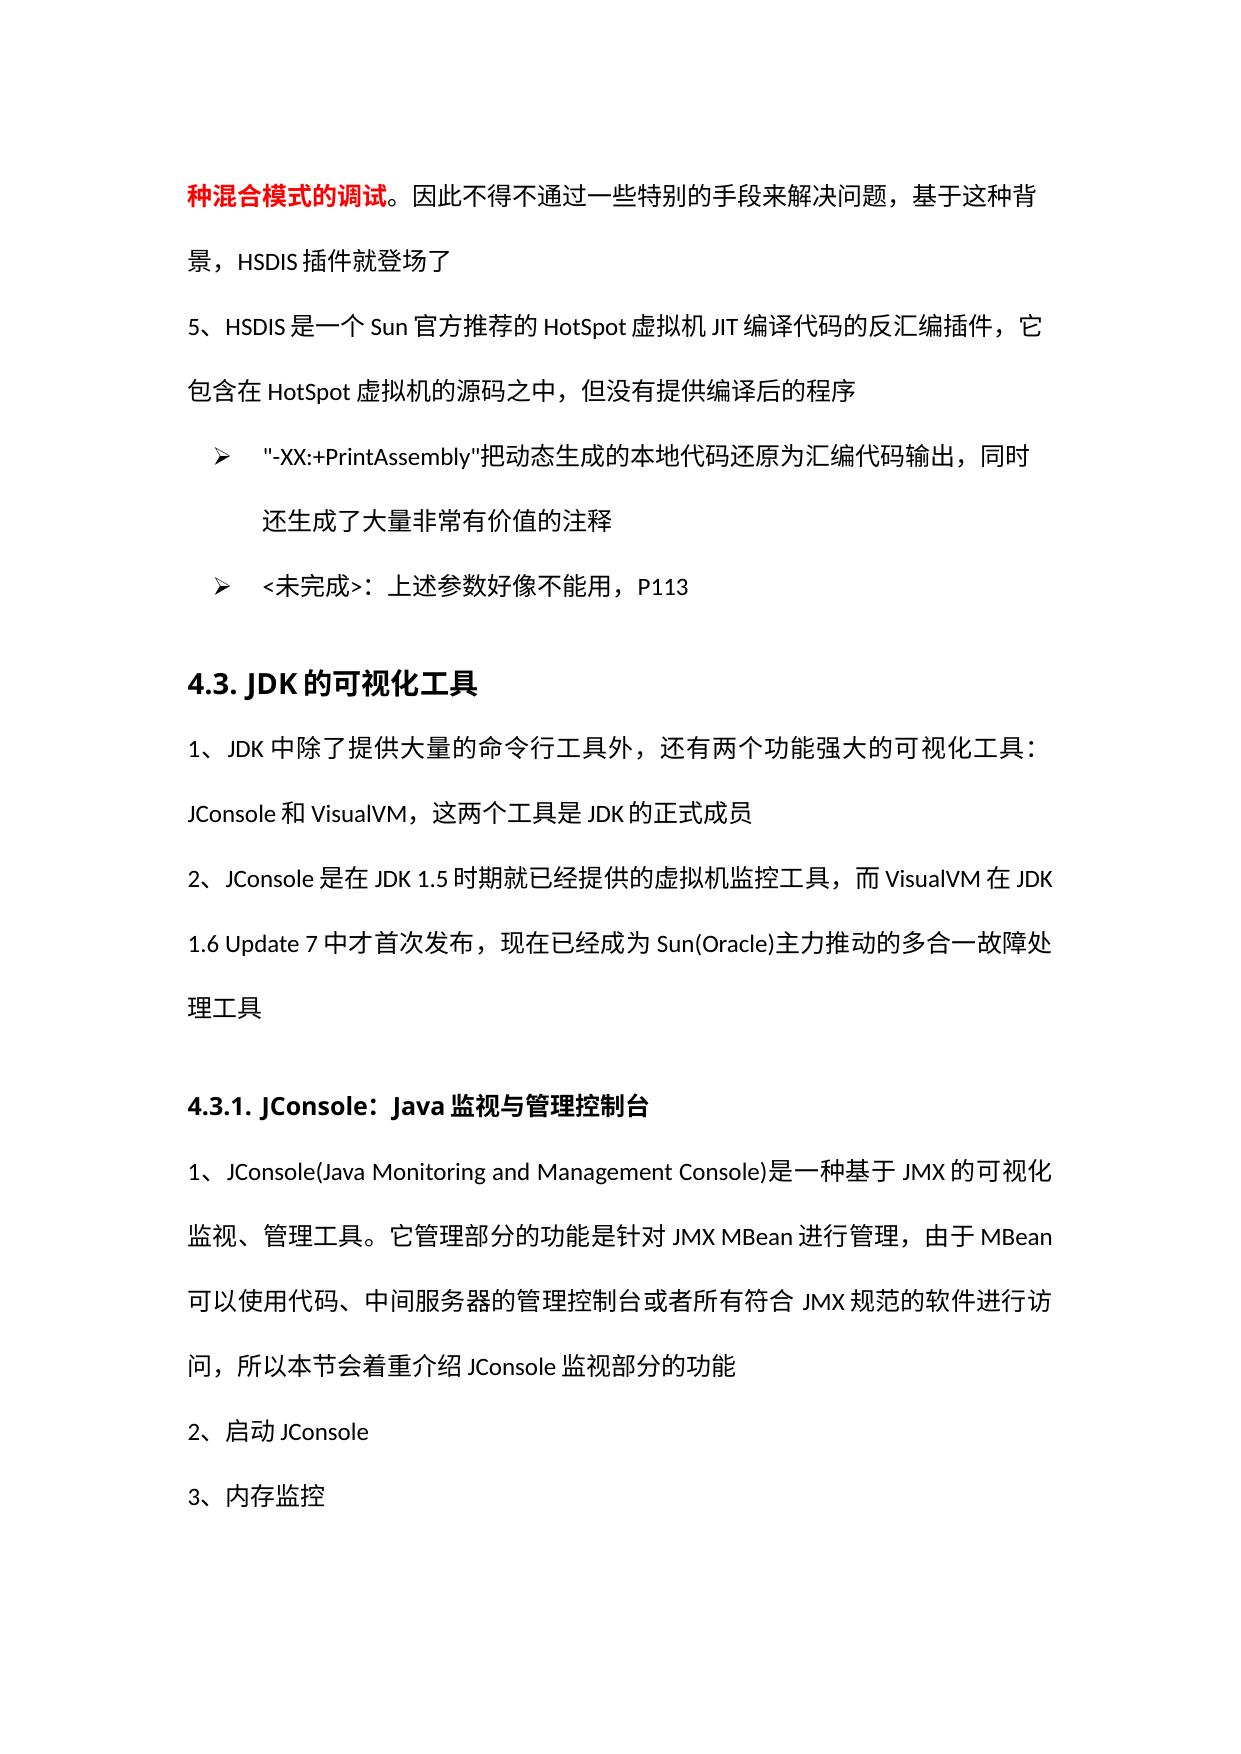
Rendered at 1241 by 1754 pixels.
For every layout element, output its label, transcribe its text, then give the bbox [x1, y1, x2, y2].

text 3、内存监控 [187, 1462, 1053, 1527]
list <未完成>：上述参数好像不能用，P113 [212, 552, 1053, 617]
text 1、JConsole(Java Monitoring and Management Console)是一种基于JMX的可视化监视、管理工具。它管理部分的功能是针对JMX MBean进行管理，由于MBean可以使用代码、中间服务器的管理控制台或者所有符合JMX规范的软件进行访问，所以本节会着重介绍JConsole监视部分的功能 [187, 1137, 1053, 1397]
text 1、JDK中除了提供大量的命令行工具外，还有两个功能强大的可视化工具：JConsole和VisualVM，这两个工具是JDK的正式成员 [187, 714, 1053, 844]
subtitle JDK的可视化工具 [187, 649, 1053, 714]
text 5、HSDIS是一个Sun官方推荐的HotSpot虚拟机JIT编译代码的反汇编插件，它包含在HotSpot虚拟机的源码之中，但没有提供编译后的程序 [187, 292, 1053, 422]
list "-XX:+PrintAssembly"把动态生成的本地代码还原为汇编代码输出，同时还生成了大量非常有价值的注释 [212, 422, 1053, 552]
text 2、JConsole是在JDK 1.5时期就已经提供的虚拟机监控工具，而VisualVM在JDK 1.6 Update 7中才首次发布，现在已经成为Sun(Oracle)主力推动的多合一故障处理工具 [187, 844, 1053, 1039]
subtitle JConsole：Java监视与管理控制台 [187, 1072, 1053, 1137]
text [187, 162, 1053, 292]
text 2、启动JConsole [187, 1397, 1053, 1462]
